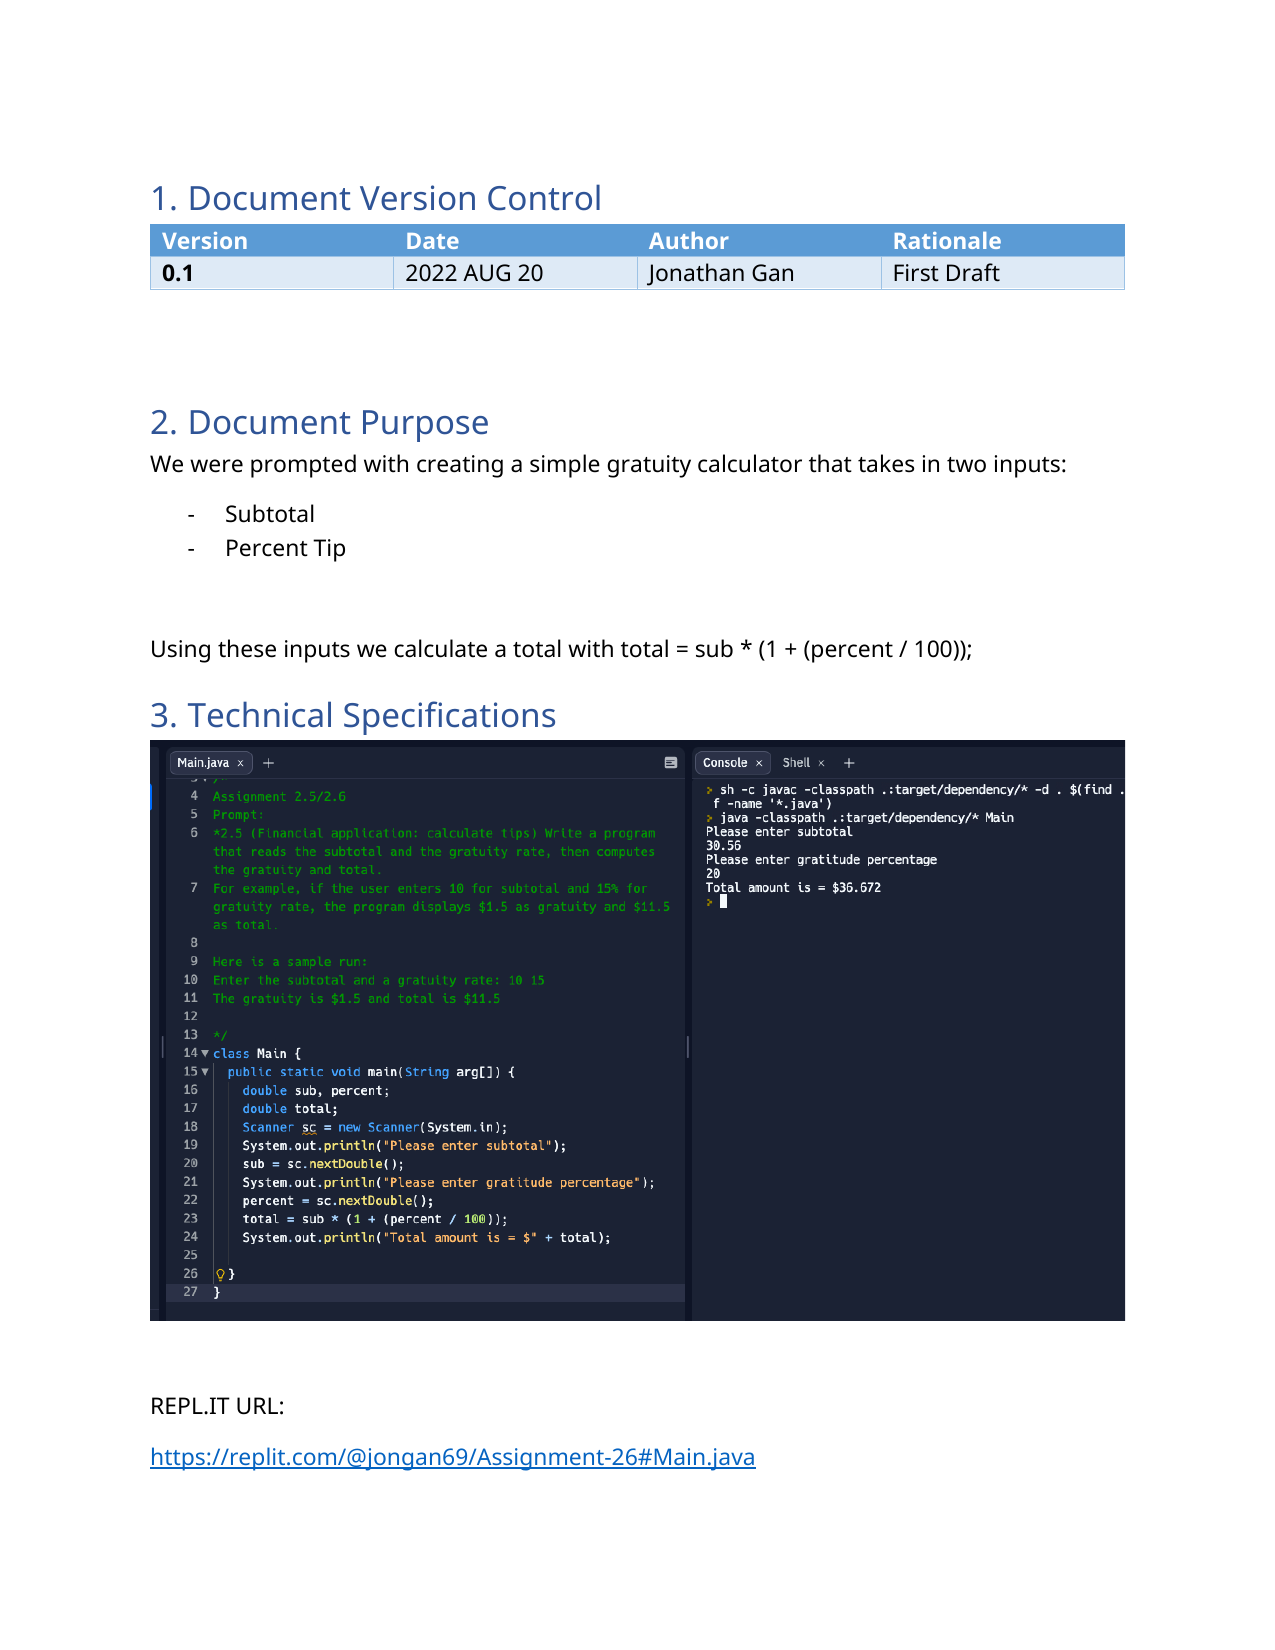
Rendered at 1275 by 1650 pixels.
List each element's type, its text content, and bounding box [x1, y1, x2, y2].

picture [150, 740, 1125, 1321]
subtitle Document Version Control [150, 175, 1125, 220]
text We were prompted with creating a simple gratuity calculator that takes in two inputs: [150, 448, 1125, 479]
list Percent Tip [187, 532, 1125, 563]
text Using these inputs we calculate a total with total = sub * (1 + (percent / 100)); [150, 633, 1125, 664]
table_cell 0.1 [151, 257, 393, 288]
text https://replit.com/@jongan69/Assignment-26#Main.java [150, 1441, 1125, 1472]
subtitle Document Purpose [150, 399, 1125, 444]
table_header Version [151, 225, 393, 256]
text REPL.IT URL: [150, 1390, 1125, 1421]
list Subtotal [187, 498, 1125, 529]
table_cell 2022 AUG 20 [394, 257, 637, 288]
table_header Date [394, 225, 637, 256]
table_header Rationale [882, 225, 1124, 256]
table_cell Jonathan Gan [638, 257, 881, 288]
subtitle Technical Specifications [150, 691, 1125, 737]
table_cell First Draft [882, 257, 1124, 288]
table_header Author [638, 225, 881, 256]
